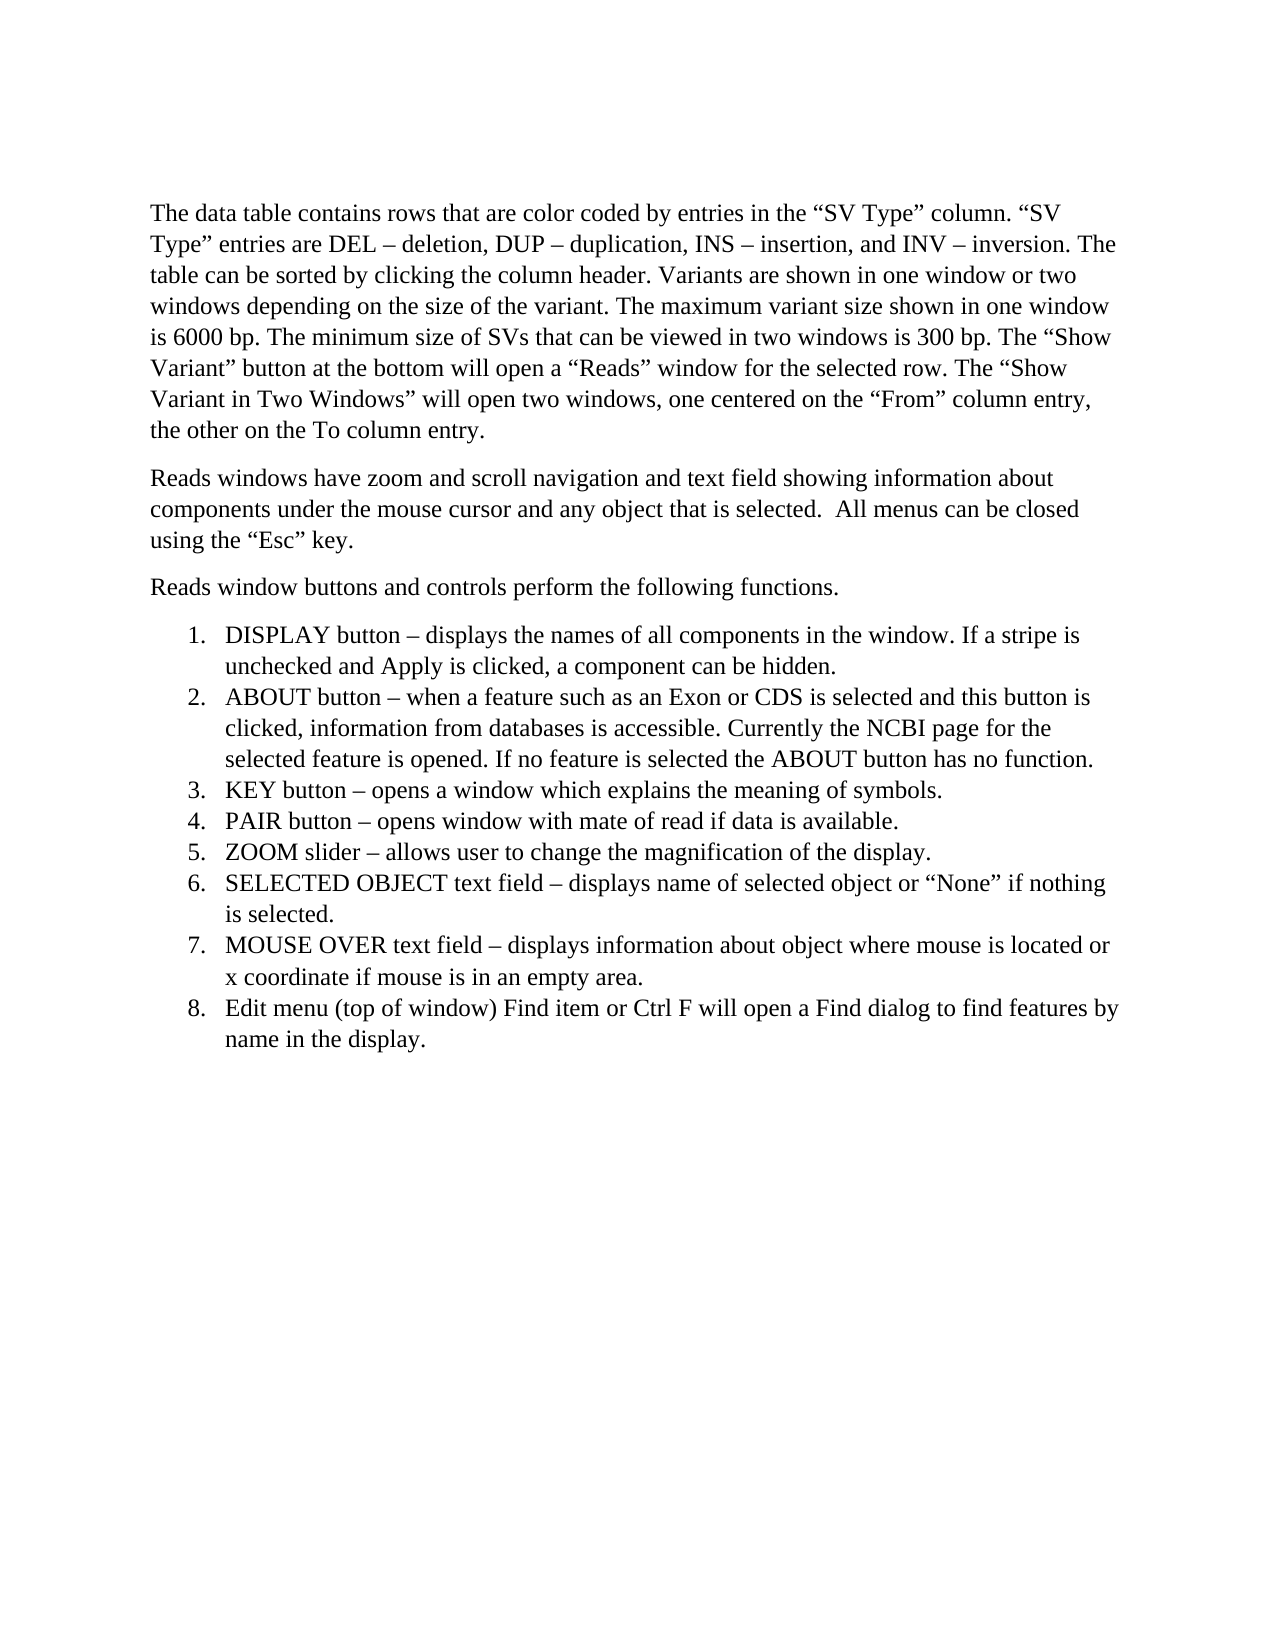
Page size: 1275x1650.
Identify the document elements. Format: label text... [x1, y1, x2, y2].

list ZOOM slider – allows user to change the magnification of the display. [187, 837, 1125, 866]
text Reads windows have zoom and scroll navigation and text field showing information about components under the mouse cursor and any object that is selected. All menus can be closed using the “Esc” key. [150, 463, 1125, 553]
list DISPLAY button – displays the names of all components in the window. If a stripe is unchecked and Apply is clicked, a component can be hidden. [187, 620, 1125, 680]
list PAIR button – opens window with mate of read if data is available. [187, 806, 1125, 835]
list ABOUT button – when a feature such as an Exon or CDS is selected and this button is clicked, information from databases is accessible. Currently the NCBI page for the selected feature is opened. If no feature is selected the ABOUT button has no function. [187, 682, 1125, 773]
list SELECTED OBJECT text field – displays name of selected object or “None” if nothing is selected. [187, 868, 1125, 928]
text The data table contains rows that are color coded by entries in the “SV Type” column. “SV Type” entries are DEL – deletion, DUP – duplication, INS – insertion, and INV – inversion. The table can be sorted by clicking the column header. Variants are shown in one window or two windows depending on the size of the variant. The maximum variant size shown in one window is 6000 bp. The minimum size of SVs that can be viewed in two windows is 300 bp. The “Show Variant” button at the bottom will open a “Reads” window for the selected row. The “Show Variant in Two Windows” will open two windows, one centered on the “From” column entry, the other on the To column entry. [150, 198, 1125, 444]
text Reads window buttons and controls perform the following functions. [150, 572, 1125, 601]
list KEY button – opens a window which explains the meaning of symbols. [187, 775, 1125, 804]
list MOUSE OVER text field – displays information about object where mouse is located or x coordinate if mouse is in an empty area. [187, 931, 1125, 990]
list Edit menu (top of window) Find item or Ctrl F will open a Find dialog to find features by name in the display. [187, 993, 1125, 1052]
